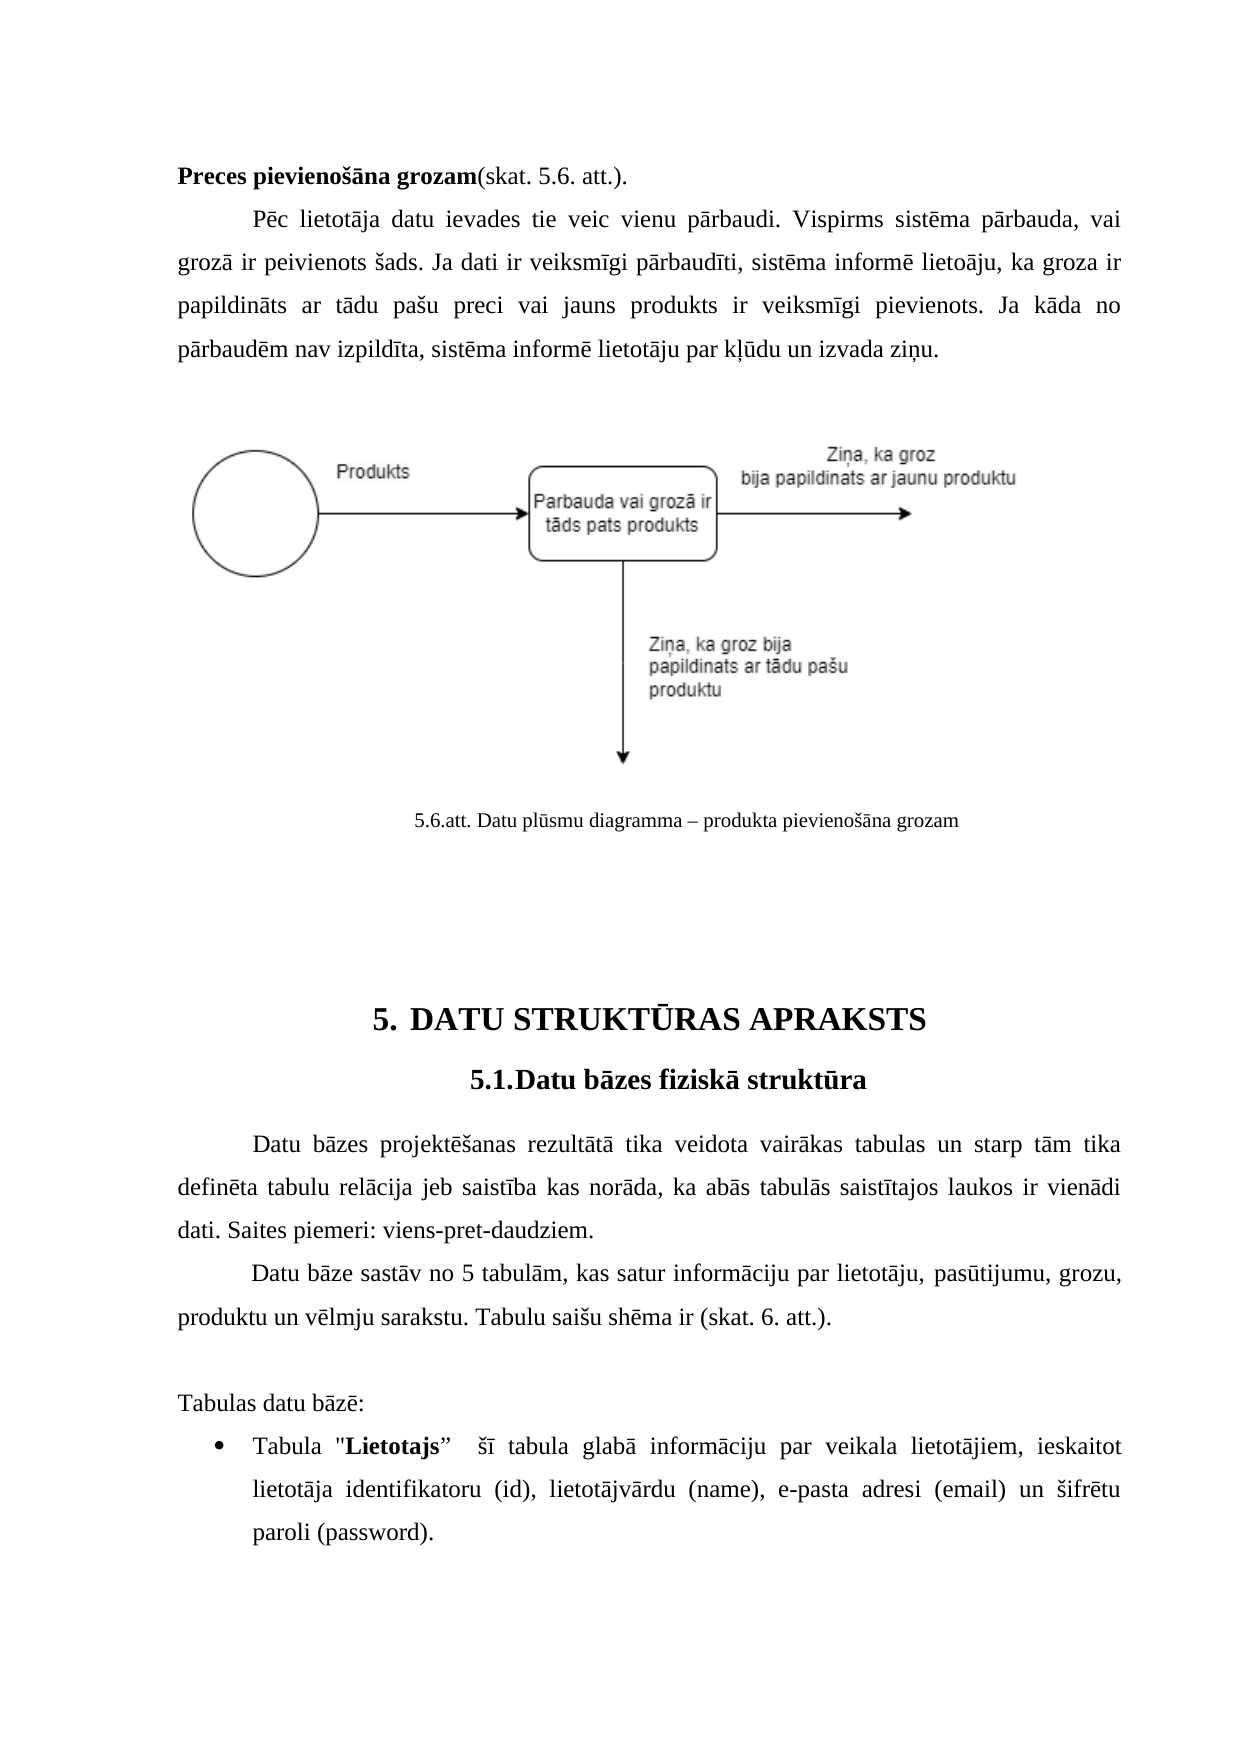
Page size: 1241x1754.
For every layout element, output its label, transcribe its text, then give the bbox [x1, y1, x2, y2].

subtitle DATU STRUKTŪRAS APRAKSTS [177, 999, 1122, 1037]
text 5.6.att. Datu plūsmu diagramma – produkta pievienošāna grozam [177, 808, 1122, 832]
text Datu bāze sastāv no 5 tabulām, kas satur informāciju par lietotāju, pasūtijumu, grozu, produktu un vēlmju sarakstu. Tabulu saišu shēma ir (skat. 6. att.). [177, 1258, 1122, 1330]
picture [177, 419, 1054, 794]
text Preces pievienošāna grozam(skat. 5.6. att.). [177, 161, 1122, 190]
list Tabula "Lietotajs” šī tabula glabā informāciju par veikala lietotājiem, ieskaitot lietotāja identifikatoru (id), lietotājvārdu (name), e-pasta adresi (email) un šifrētu paroli (password). [215, 1431, 1122, 1546]
list Datu bāzes fiziskā struktūra [215, 1062, 1122, 1096]
text Tabulas datu bāzē: [177, 1388, 1122, 1417]
text Pēc lietotāja datu ievades tie veic vienu pārbaudi. Vispirms sistēma pārbauda, vai grozā ir peivienots šads. Ja dati ir veiksmīgi pārbaudīti, sistēma informē lietoāju, ka groza ir papildināts ar tādu pašu preci vai jauns produkts ir veiksmīgi pievienots. Ja kāda no pārbaudēm nav izpildīta, sistēma informē lietotāju par kļūdu un izvada ziņu. [177, 204, 1122, 362]
text Datu bāzes projektēšanas rezultātā tika veidota vairākas tabulas un starp tām tika definēta tabulu relācija jeb saistība kas norāda, ka abās tabulās saistītajos laukos ir vienādi dati. Saites piemeri: viens-pret-daudziem. [177, 1129, 1122, 1244]
